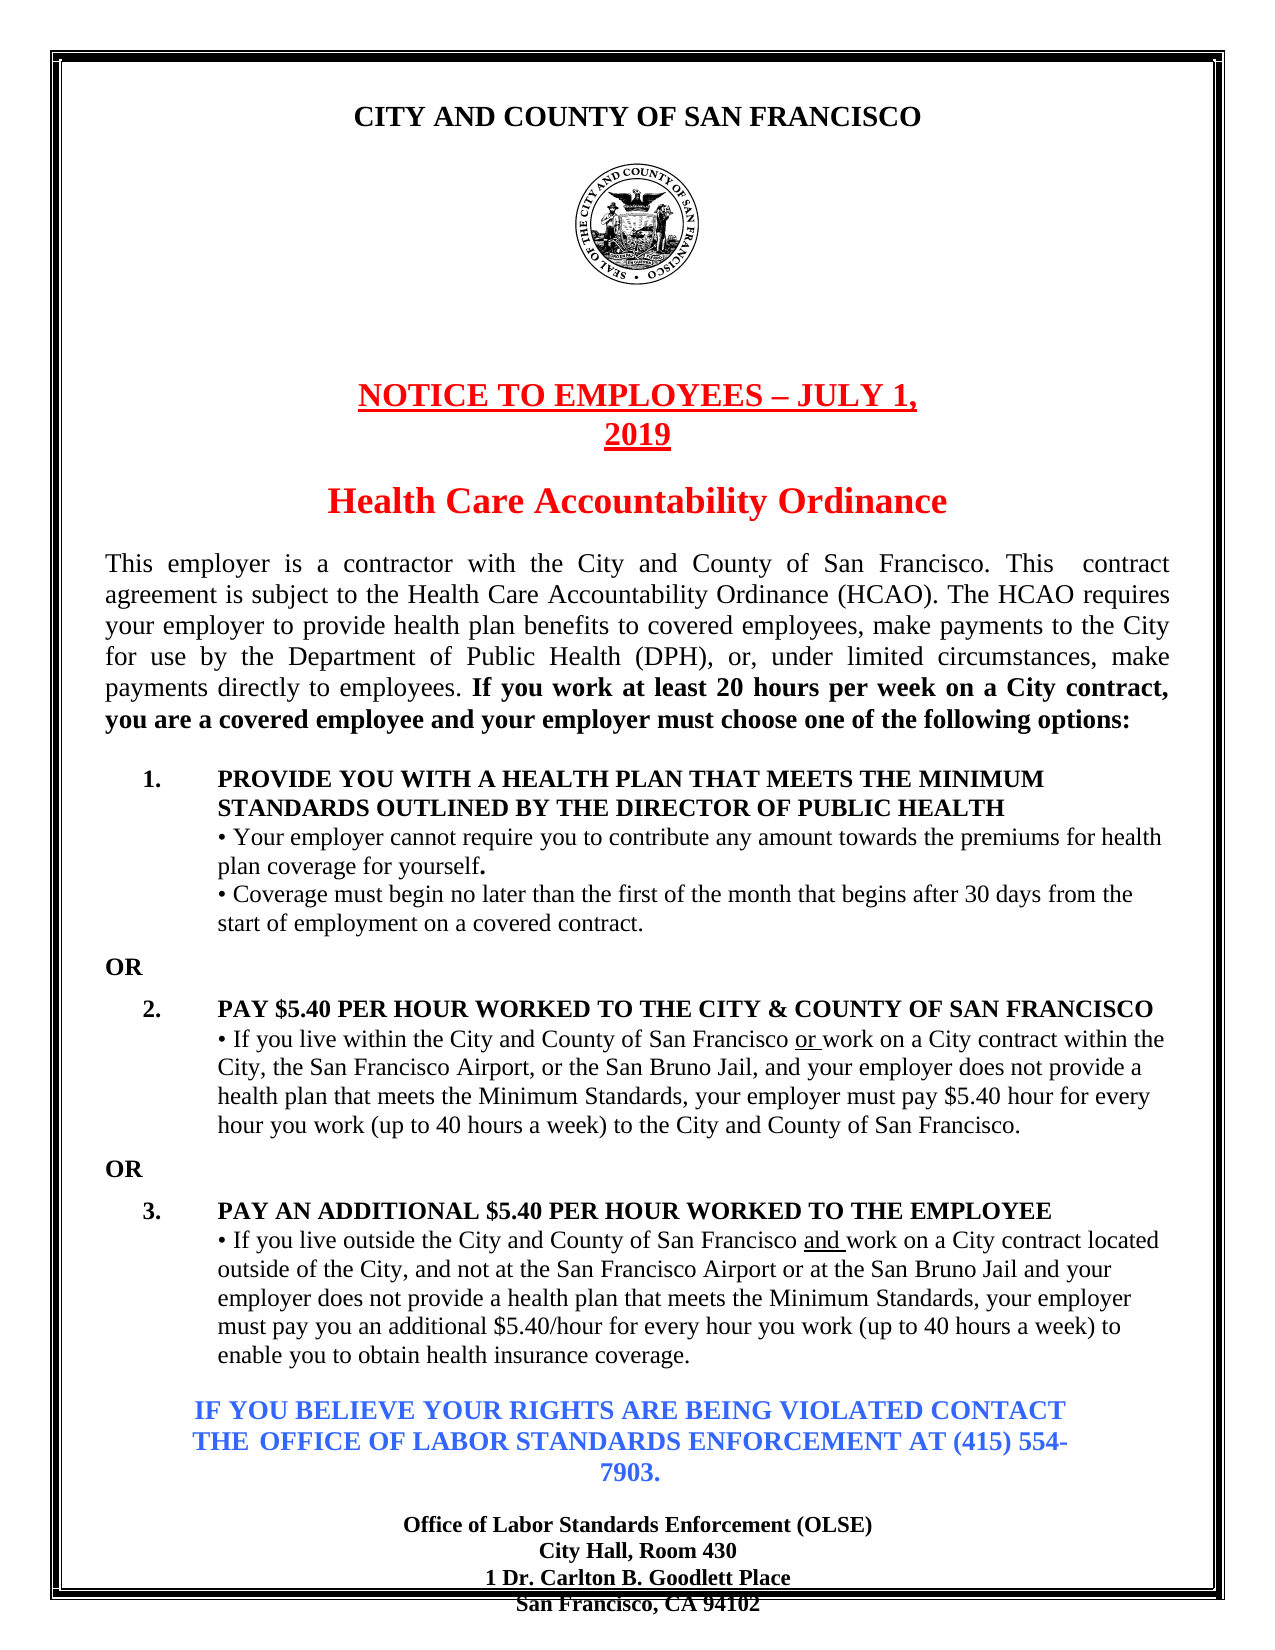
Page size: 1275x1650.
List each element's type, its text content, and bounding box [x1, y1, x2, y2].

subtitle PROVIDE YOU WITH A HEALTH PLAN THAT MEETS THE MINIMUM STANDARDS OUTLINED BY THE DIRECTOR OF PUBLIC HEALTH [142, 764, 1047, 822]
list Your employer cannot require you to contribute any amount towards the premiums for health plan coverage for yourself. [217, 822, 1166, 879]
text NOTICE TO EMPLOYEES – JULY 1, 2019 [321, 375, 953, 452]
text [484, 1564, 792, 1617]
text This employer is a contractor with the City and County of San Francisco. This contract agreement is subject to the Health Care Accountability Ordinance (HCAO). The HCAO requires your employer to provide health plan benefits to covered employees, make payments to the City for use by the Department of Public Health (DPH), or, under limited circumstances, make payments directly to employees. If you work at least 20 hours per week on a City contract, you are a covered employee and your employer must choose one of the following options: [105, 547, 1170, 734]
text OR [105, 952, 1181, 981]
list PAY $5.40 PER HOUR WORKED TO THE CITY & COUNTY OF SAN FRANCISCO [142, 995, 1181, 1024]
picture [572, 160, 702, 288]
list If you live within the City and County of San Francisco or work on a City contract within the City, the San Francisco Airport, or the San Bruno Jail, and your employer does not provide a health plan that meets the Minimum Standards, your employer must pay $5.40 hour for every hour you work (up to 40 hours a week) to the City and County of San Francisco. [217, 1024, 1166, 1139]
list If you live outside the City and County of San Francisco and work on a City contract located outside of the City, and not at the San Francisco Airport or at the San Bruno Jail and your employer does not provide a health plan that meets the Minimum Standards, your employer must pay you an additional $5.40/hour for every hour you work (up to 40 hours a week) to enable you to obtain health insurance coverage. [217, 1225, 1161, 1369]
subtitle CITY AND COUNTY OF SAN FRANCISCO [164, 99, 1111, 132]
list PAY AN ADDITIONAL $5.40 PER HOUR WORKED TO THE EMPLOYEE [142, 1197, 1181, 1225]
text IF YOU BELIEVE YOUR RIGHTS ARE BEING VIOLATED CONTACT THE OFFICE OF LABOR STANDARDS ENFORCEMENT AT (415) 554-7903. [164, 1394, 1096, 1487]
text Health Care Accountability Ordinance [321, 478, 953, 521]
text OR [105, 1154, 1181, 1182]
subtitle Office of Labor Standards Enforcement (OLSE) City Hall, Room 430 [401, 1511, 874, 1564]
list Coverage must begin no later than the first of the month that begins after 30 days from the start of employment on a covered contract. [217, 879, 1136, 937]
